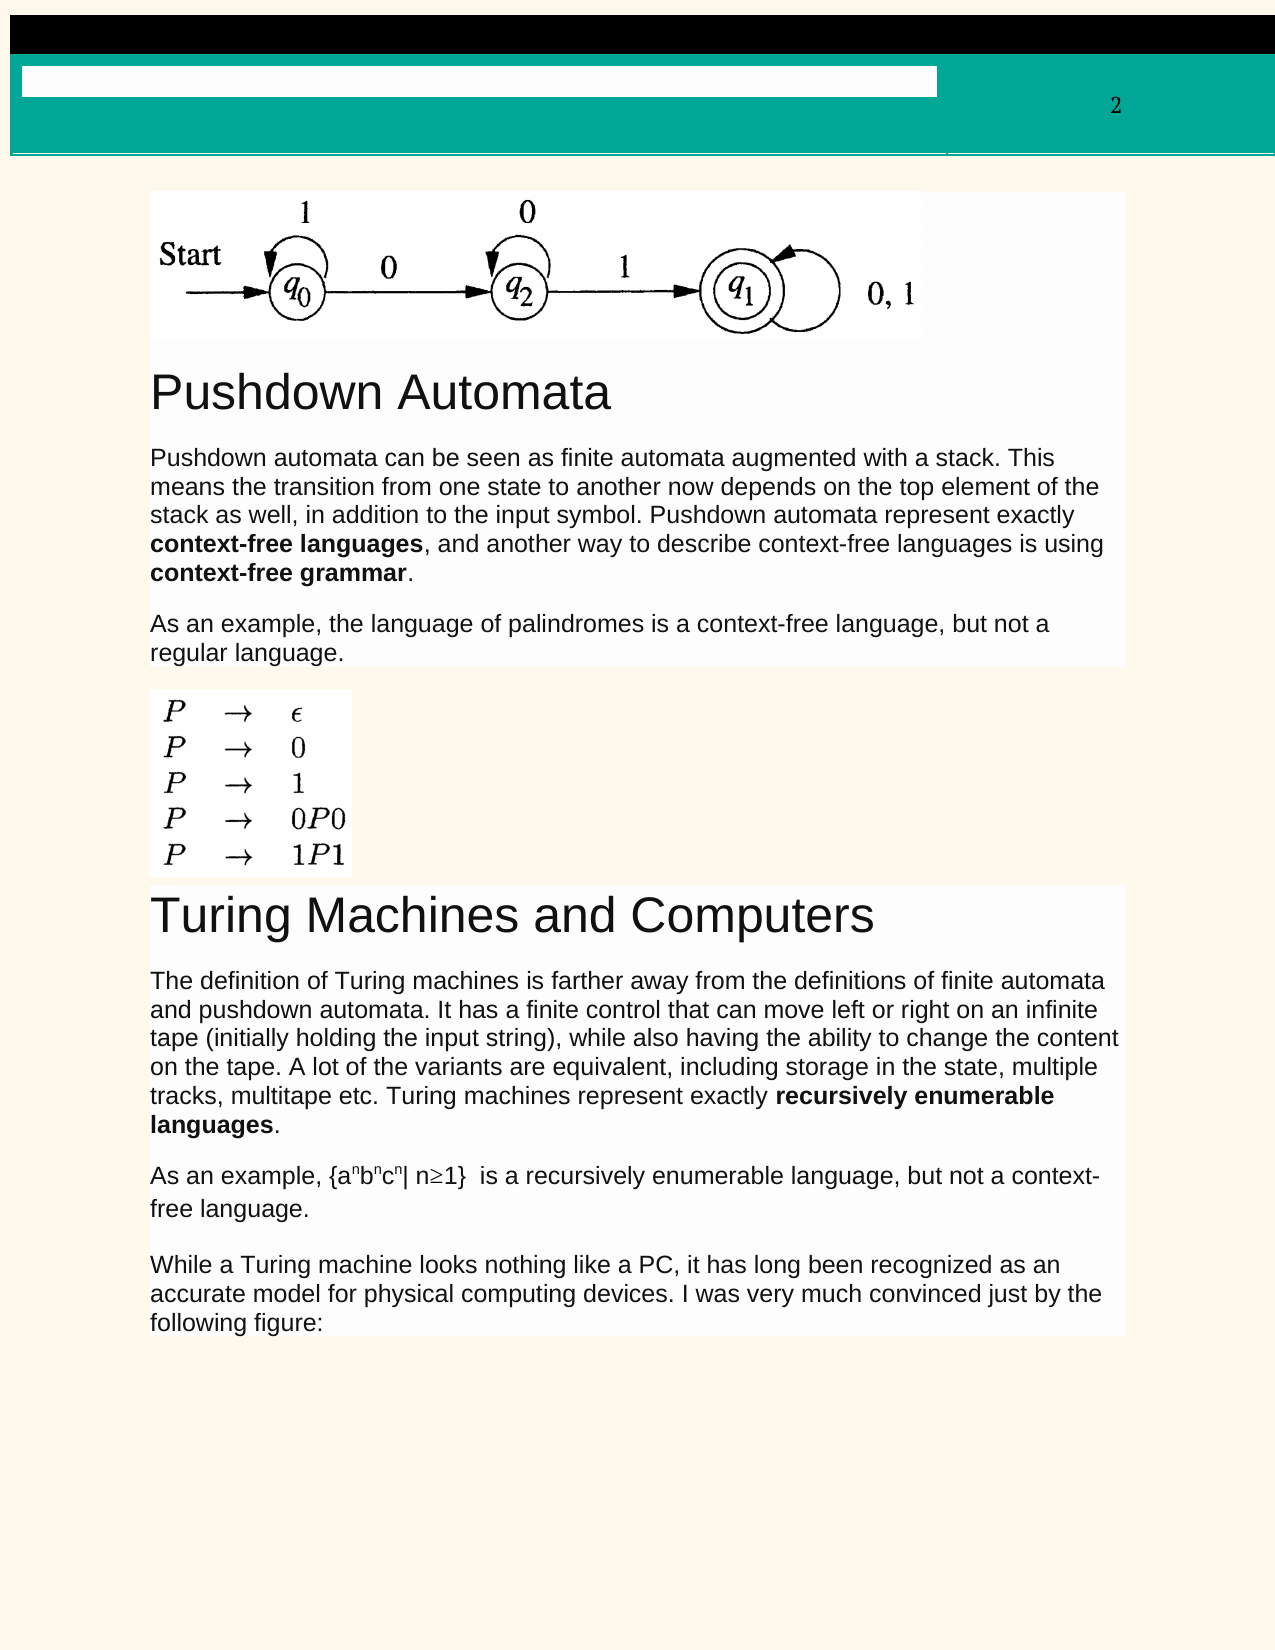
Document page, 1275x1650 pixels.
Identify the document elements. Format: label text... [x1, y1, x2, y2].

picture [148, 689, 353, 877]
text Pushdown automata can be seen as finite automata augmented with a stack. This means the transition from one state to another now depends on the top element of the stack as well, in addition to the input symbol. Pushdown automata represent exactly context-free languages, and another way to describe context-free languages is using context-free grammar. [150, 443, 1125, 586]
text While a Turing machine looks nothing like a PC, it has long been recognized as an accurate model for physical computing devices. I was very much convinced just by the following figure: [150, 1250, 1125, 1336]
picture [150, 191, 925, 340]
text As an example, the language of palindromes is a context-free language, but not a regular language. [150, 609, 1125, 667]
subtitle Pushdown Automata [150, 362, 1125, 420]
subtitle Turing Machines and Computers [150, 885, 1125, 943]
text As an example, {anbncn| n1} is a recursively enumerable language, but not a context-free language. [150, 1161, 1125, 1223]
text The definition of Turing machines is farther away from the definitions of finite automata and pushdown automata. It has a finite control that can move left or right on an infinite tape (initially holding the input string), while also having the ability to change the content on the tape. A lot of the variants are equivalent, including storage in the state, multiple tracks, multitape etc. Turing machines represent exactly recursively enumerable languages. [150, 966, 1125, 1138]
